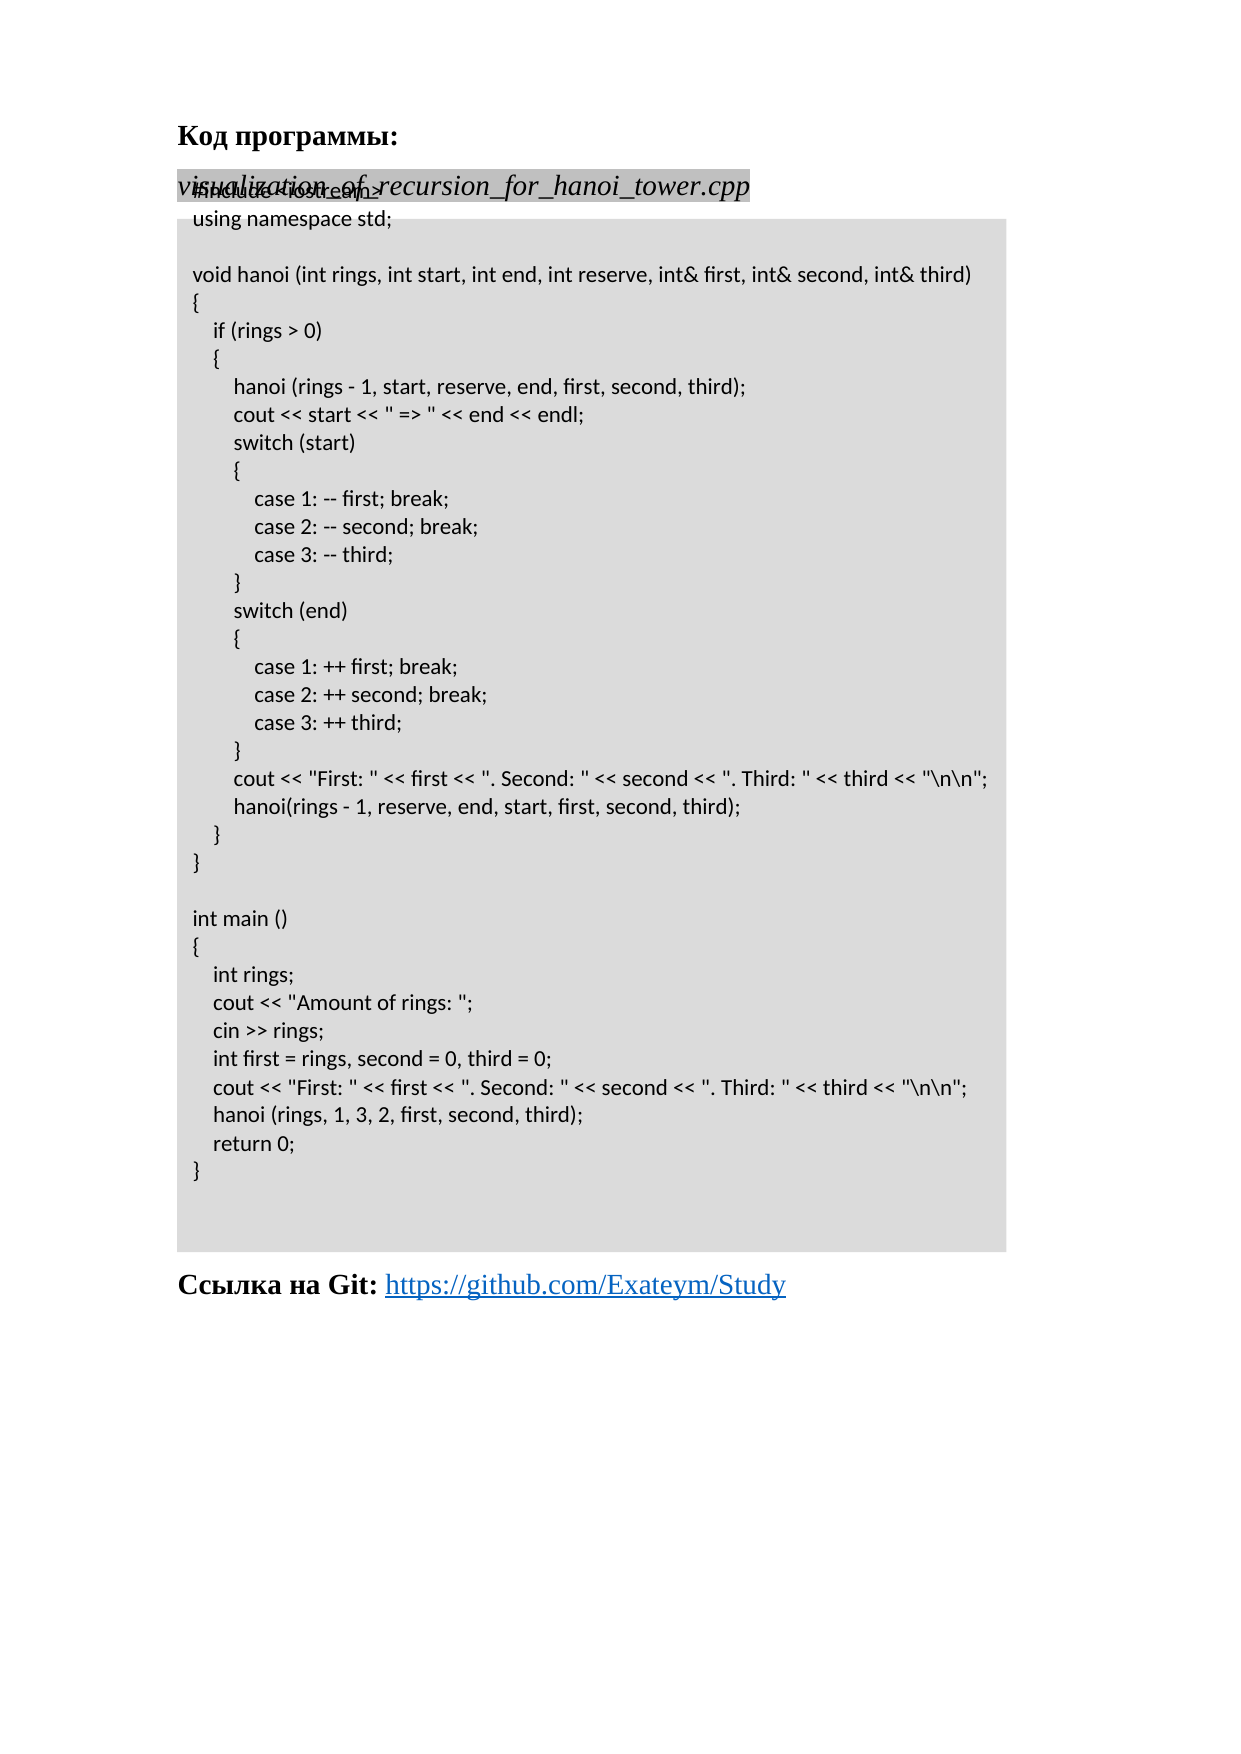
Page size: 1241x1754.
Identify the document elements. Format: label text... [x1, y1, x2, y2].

text visualization_of_recursion_for_hanoi_tower.cpp [177, 168, 1152, 1253]
text Код программы: [177, 118, 1152, 152]
text Ссылка на Git: https://github.com/Exateym/Study [177, 1267, 1152, 1301]
